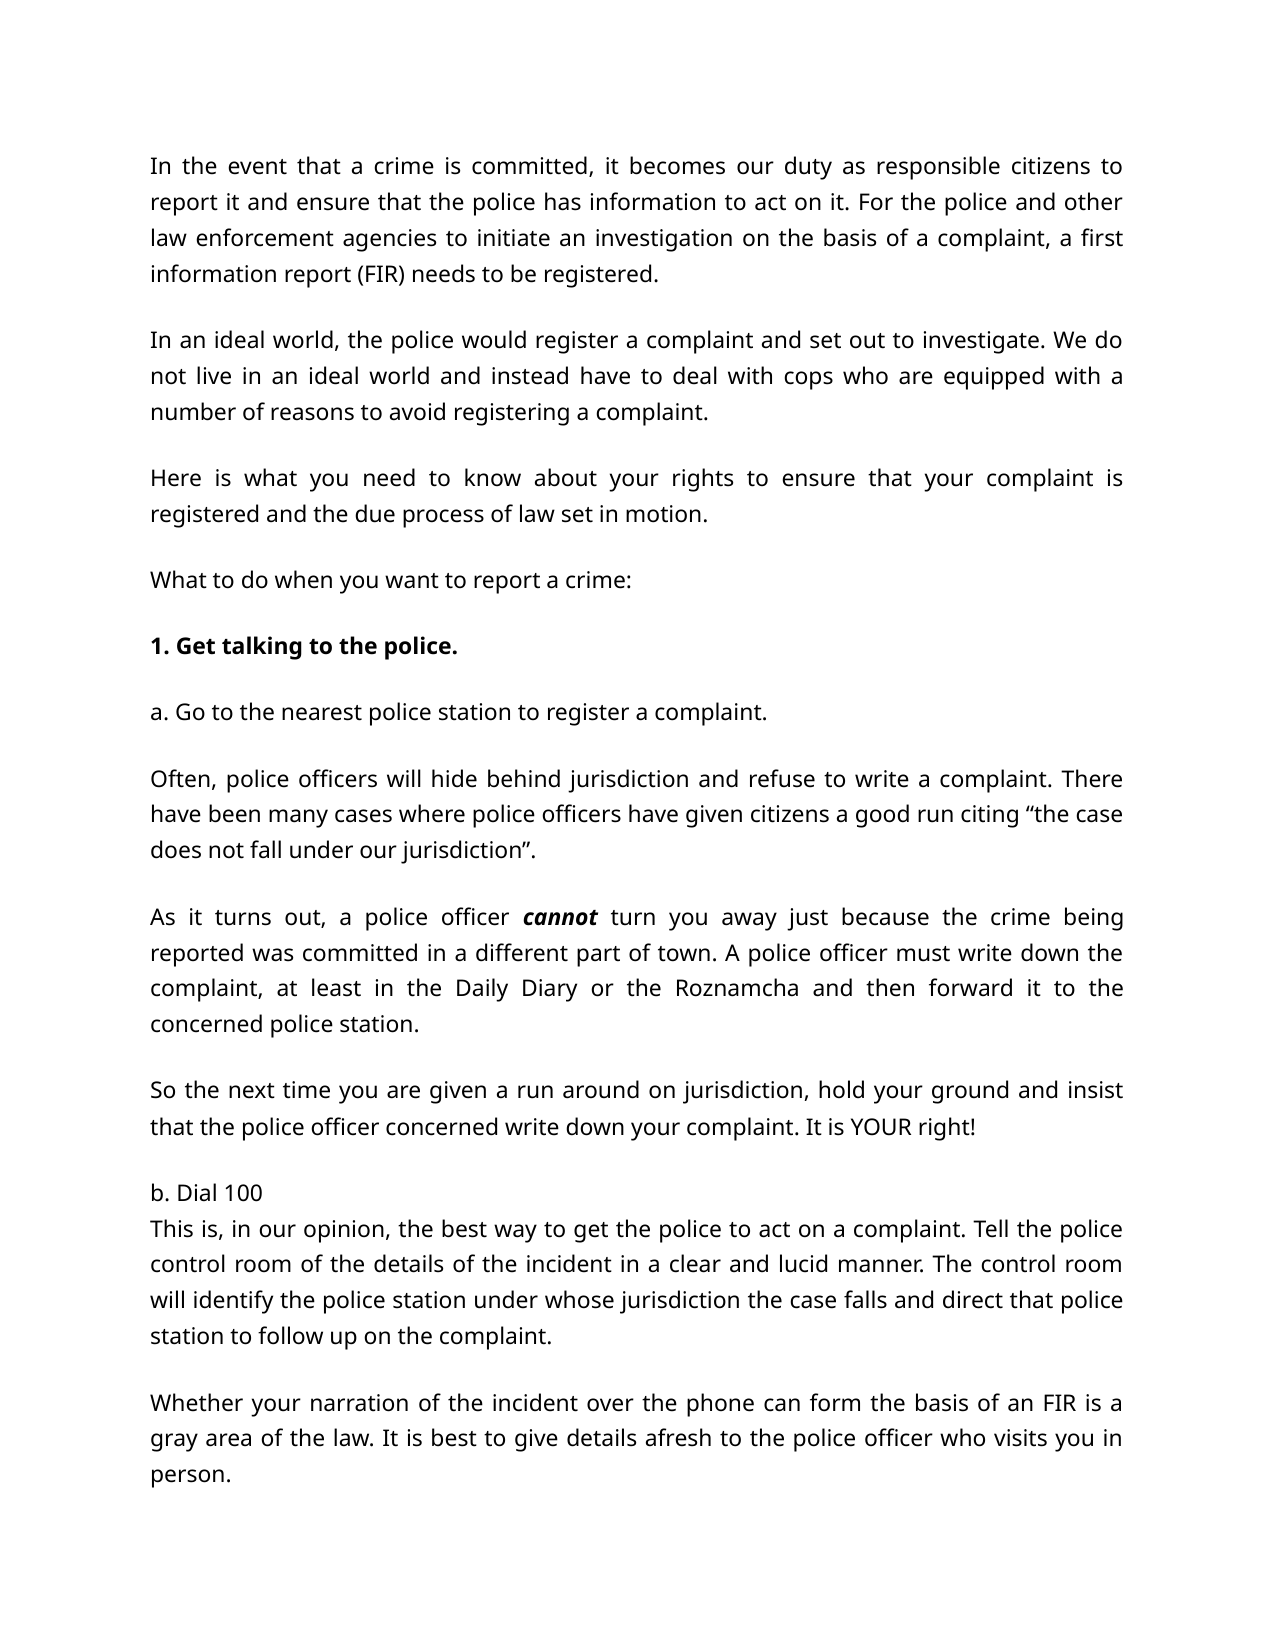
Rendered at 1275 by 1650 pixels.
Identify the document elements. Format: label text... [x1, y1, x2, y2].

text 1. Get talking to the police. [150, 630, 1125, 661]
text As it turns out, a police officer cannot turn you away just because the crime being reported was committed in a different part of town. A police officer must write down the complaint, at least in the Daily Diary or the Roznamcha and then forward it to the concerned police station. [150, 901, 1125, 1039]
text What to do when you want to report a crime: [150, 564, 1125, 595]
text a. Go to the nearest police station to register a complaint. [150, 696, 1125, 728]
text Whether your narration of the incident over the phone can form the basis of an FIR is a gray area of the law. It is best to give details afresh to the police officer who visits you in person. [150, 1386, 1125, 1489]
text In the event that a crime is committed, it becomes our duty as responsible citizens to report it and ensure that the police has information to act on it. For the police and other law enforcement agencies to initiate an investigation on the basis of a complaint, a first information report (FIR) needs to be registered. [150, 150, 1125, 289]
text In an ideal world, the police would register a complaint and set out to investigate. We do not live in an ideal world and instead have to deal with cops who are equipped with a number of reasons to avoid registering a complaint. [150, 324, 1125, 427]
text So the next time you are given a run around on jurisdiction, hold your ground and insist that the police officer concerned write down your complaint. It is YOUR right! [150, 1074, 1125, 1142]
text Often, police officers will hide behind jurisdiction and refuse to write a complaint. There have been many cases where police officers have given citizens a good run citing “the case does not fall under our jurisdiction”. [150, 762, 1125, 866]
text This is, in our opinion, the best way to get the police to act on a complaint. Tell the police control room of the details of the incident in a clear and lucid manner. The control room will identify the police station under whose jurisdiction the case falls and direct that police station to follow up on the complaint. [150, 1212, 1125, 1352]
text b. Dial 100 [150, 1177, 1125, 1208]
text Here is what you need to know about your rights to ensure that your complaint is registered and the due process of law set in motion. [150, 462, 1125, 529]
